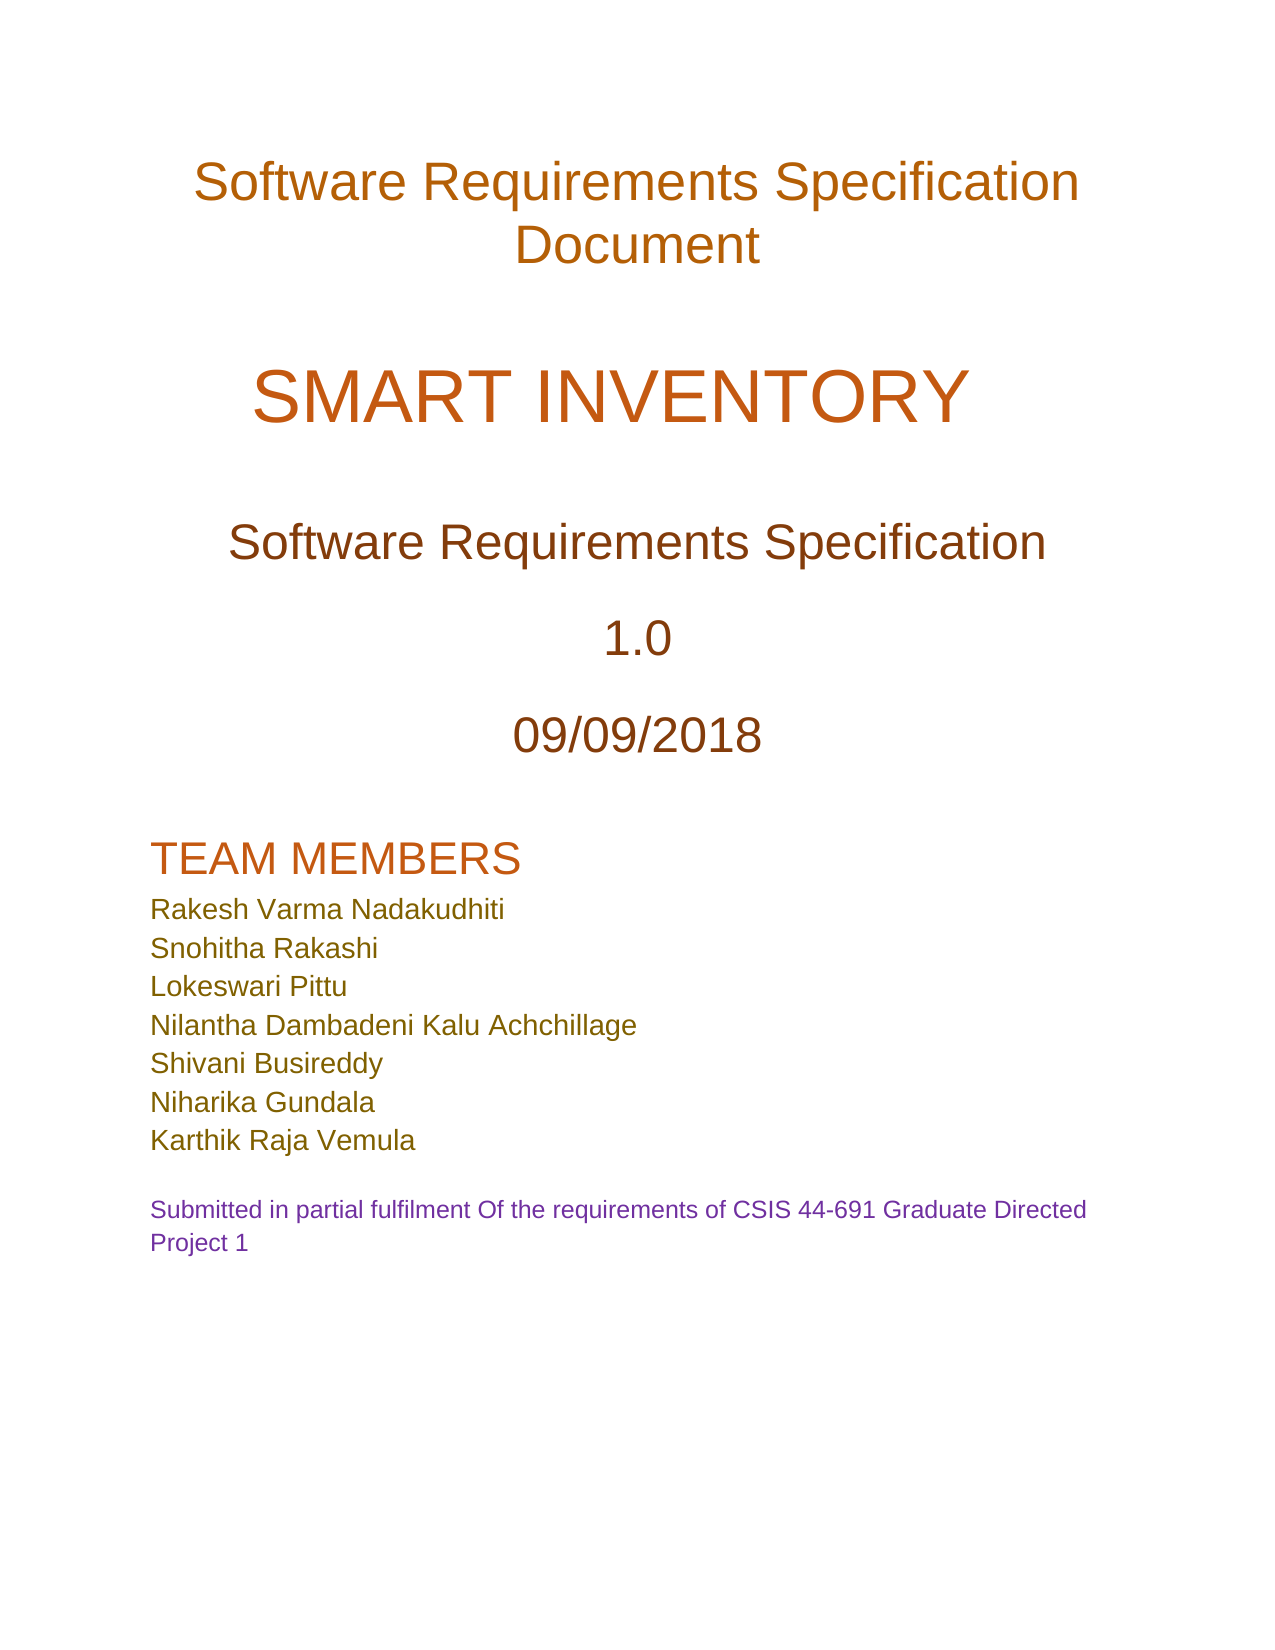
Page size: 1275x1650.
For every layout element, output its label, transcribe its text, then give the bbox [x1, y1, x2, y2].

text TEAM MEMBERS [150, 832, 1125, 884]
title Software Requirements Specification Document [150, 150, 1125, 274]
text Karthik Raja Vemula [150, 1123, 1125, 1157]
text 1.0 [150, 609, 1125, 666]
text 09/09/2018 [150, 705, 1125, 763]
text Nilantha Dambadeni Kalu Achchillage [150, 1008, 1125, 1041]
text Lokeswari Pittu [150, 969, 1125, 1003]
table_header SMART INVENTORY [139, 341, 1084, 452]
text Submitted in partial fulfilment Of the requirements of CSIS 44-691 Graduate Directed Project 1 [150, 1195, 1125, 1257]
text Software Requirements Specification [150, 513, 1125, 570]
text Rakesh Varma Nadakudhiti [150, 892, 1125, 926]
text Snohitha Rakashi [150, 931, 1125, 964]
text Shivani Busireddy Niharika Gundala [150, 1046, 1125, 1118]
